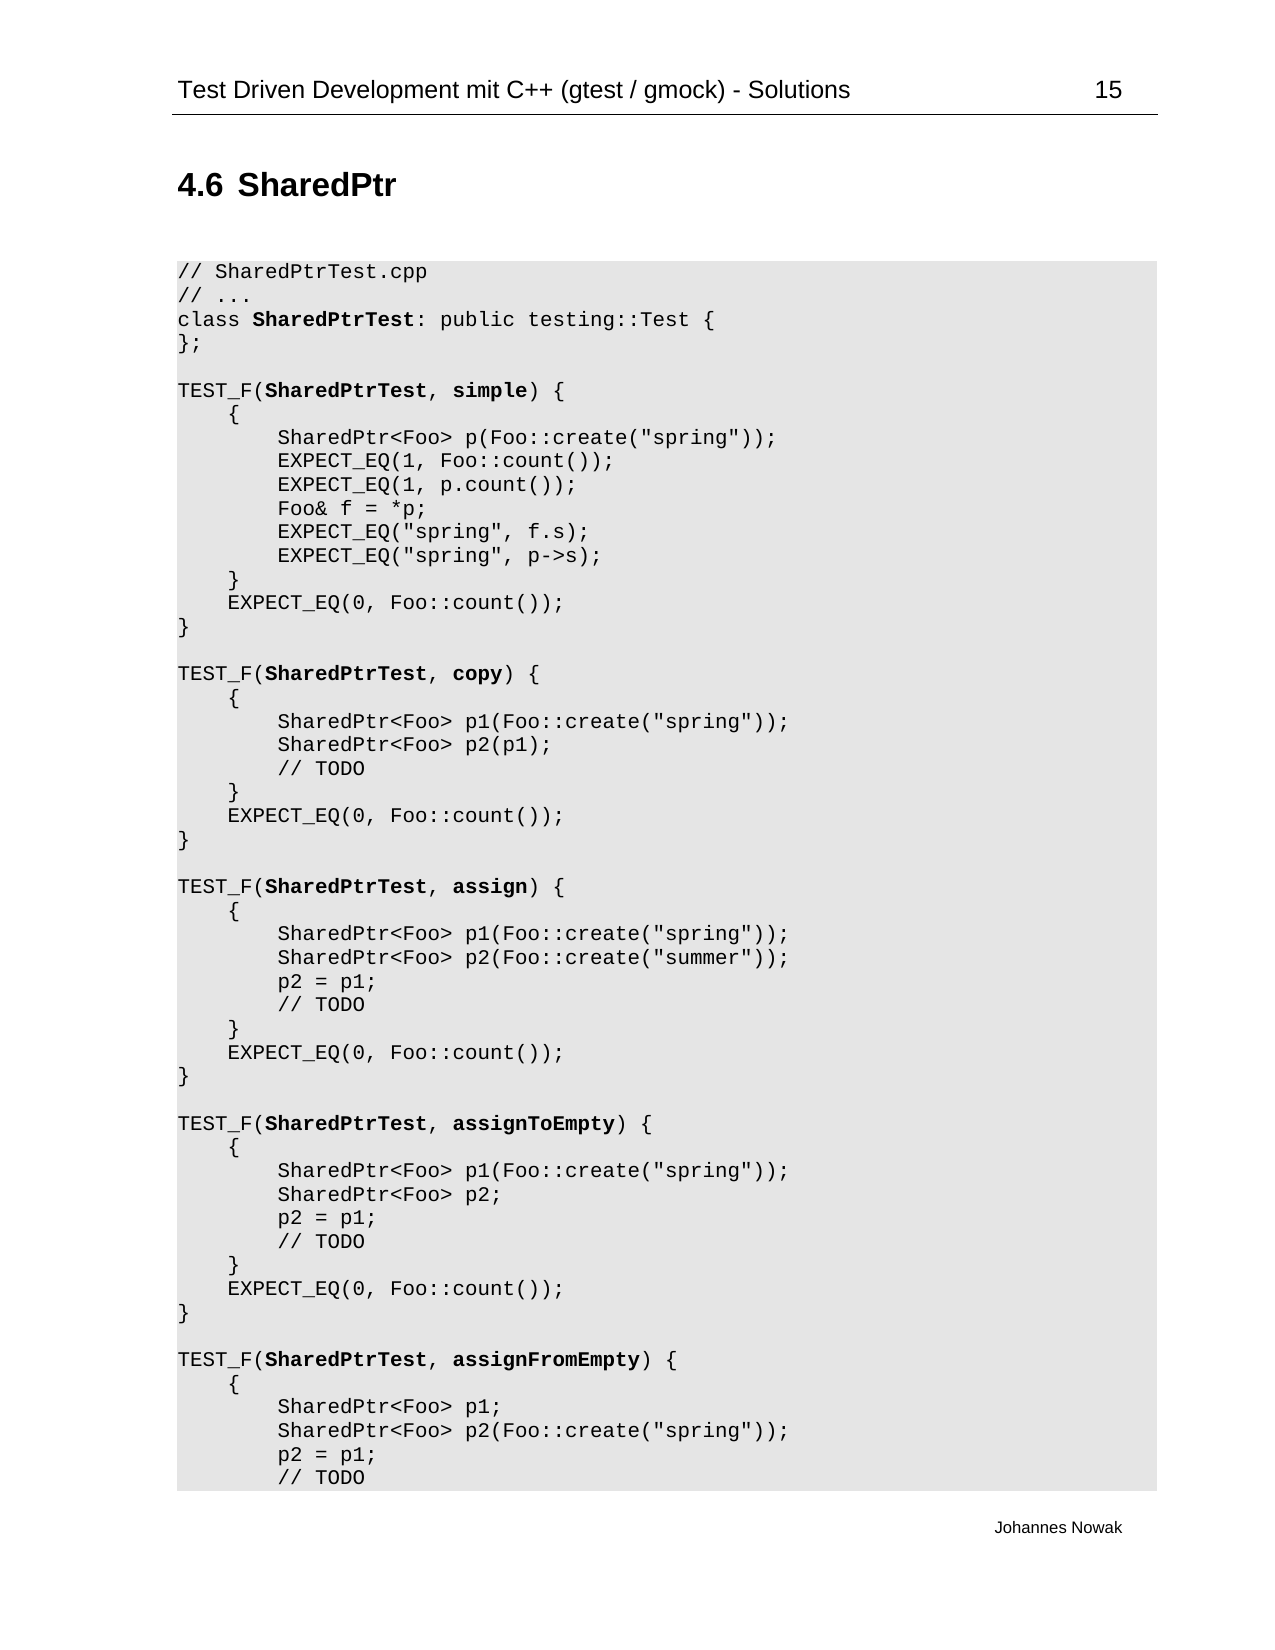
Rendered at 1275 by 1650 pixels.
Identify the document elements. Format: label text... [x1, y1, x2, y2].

text } [177, 1254, 1157, 1278]
subtitle SharedPtr [177, 165, 1157, 204]
text EXPECT_EQ("spring", f.s); [177, 521, 1157, 545]
text SharedPtr<Foo> p1(Foo::create("spring")); [177, 923, 1157, 947]
text p2 = p1; [177, 1444, 1157, 1467]
text EXPECT_EQ(0, Foo::count()); [177, 592, 1157, 616]
text } [177, 1065, 1157, 1089]
text EXPECT_EQ("spring", p->s); [177, 545, 1157, 569]
text Foo& f = *p; [177, 498, 1157, 521]
text p2 = p1; [177, 971, 1157, 994]
text { [177, 900, 1157, 923]
text SharedPtr<Foo> p1(Foo::create("spring")); [177, 1160, 1157, 1183]
text // TODO [177, 1231, 1157, 1254]
text } [177, 616, 1157, 640]
text SharedPtr<Foo> p(Foo::create("spring")); [177, 427, 1157, 451]
text { [177, 687, 1157, 711]
text { [177, 1136, 1157, 1160]
text EXPECT_EQ(0, Foo::count()); [177, 1042, 1157, 1065]
text SharedPtr<Foo> p2(Foo::create("spring")); [177, 1420, 1157, 1444]
text { [177, 403, 1157, 427]
text SharedPtr<Foo> p1(Foo::create("spring")); [177, 711, 1157, 734]
text TEST_F(SharedPtrTest, assignToEmpty) { [177, 1113, 1157, 1136]
text } [177, 782, 1157, 805]
text TEST_F(SharedPtrTest, assign) { [177, 876, 1157, 900]
text // ... [177, 285, 1157, 309]
text EXPECT_EQ(0, Foo::count()); [177, 1278, 1157, 1302]
text TEST_F(SharedPtrTest, assignFromEmpty) { [177, 1349, 1157, 1373]
text // SharedPtrTest.cpp [177, 261, 1157, 285]
text EXPECT_EQ(1, Foo::count()); [177, 451, 1157, 474]
text // TODO [177, 758, 1157, 782]
text EXPECT_EQ(0, Foo::count()); [177, 805, 1157, 829]
text } [177, 1302, 1157, 1325]
text // TODO [177, 1467, 1157, 1491]
text { [177, 1373, 1157, 1396]
text TEST_F(SharedPtrTest, simple) { [177, 379, 1157, 403]
text SharedPtr<Foo> p2(Foo::create("summer")); [177, 947, 1157, 971]
text } [177, 1018, 1157, 1042]
text SharedPtr<Foo> p2; [177, 1183, 1157, 1207]
text class SharedPtrTest: public testing::Test { [177, 309, 1157, 332]
text p2 = p1; [177, 1207, 1157, 1231]
text } [177, 829, 1157, 852]
text SharedPtr<Foo> p2(p1); [177, 734, 1157, 758]
text }; [177, 332, 1157, 356]
text } [177, 569, 1157, 592]
text EXPECT_EQ(1, p.count()); [177, 474, 1157, 498]
text // TODO [177, 994, 1157, 1018]
text TEST_F(SharedPtrTest, copy) { [177, 663, 1157, 687]
text SharedPtr<Foo> p1; [177, 1396, 1157, 1420]
